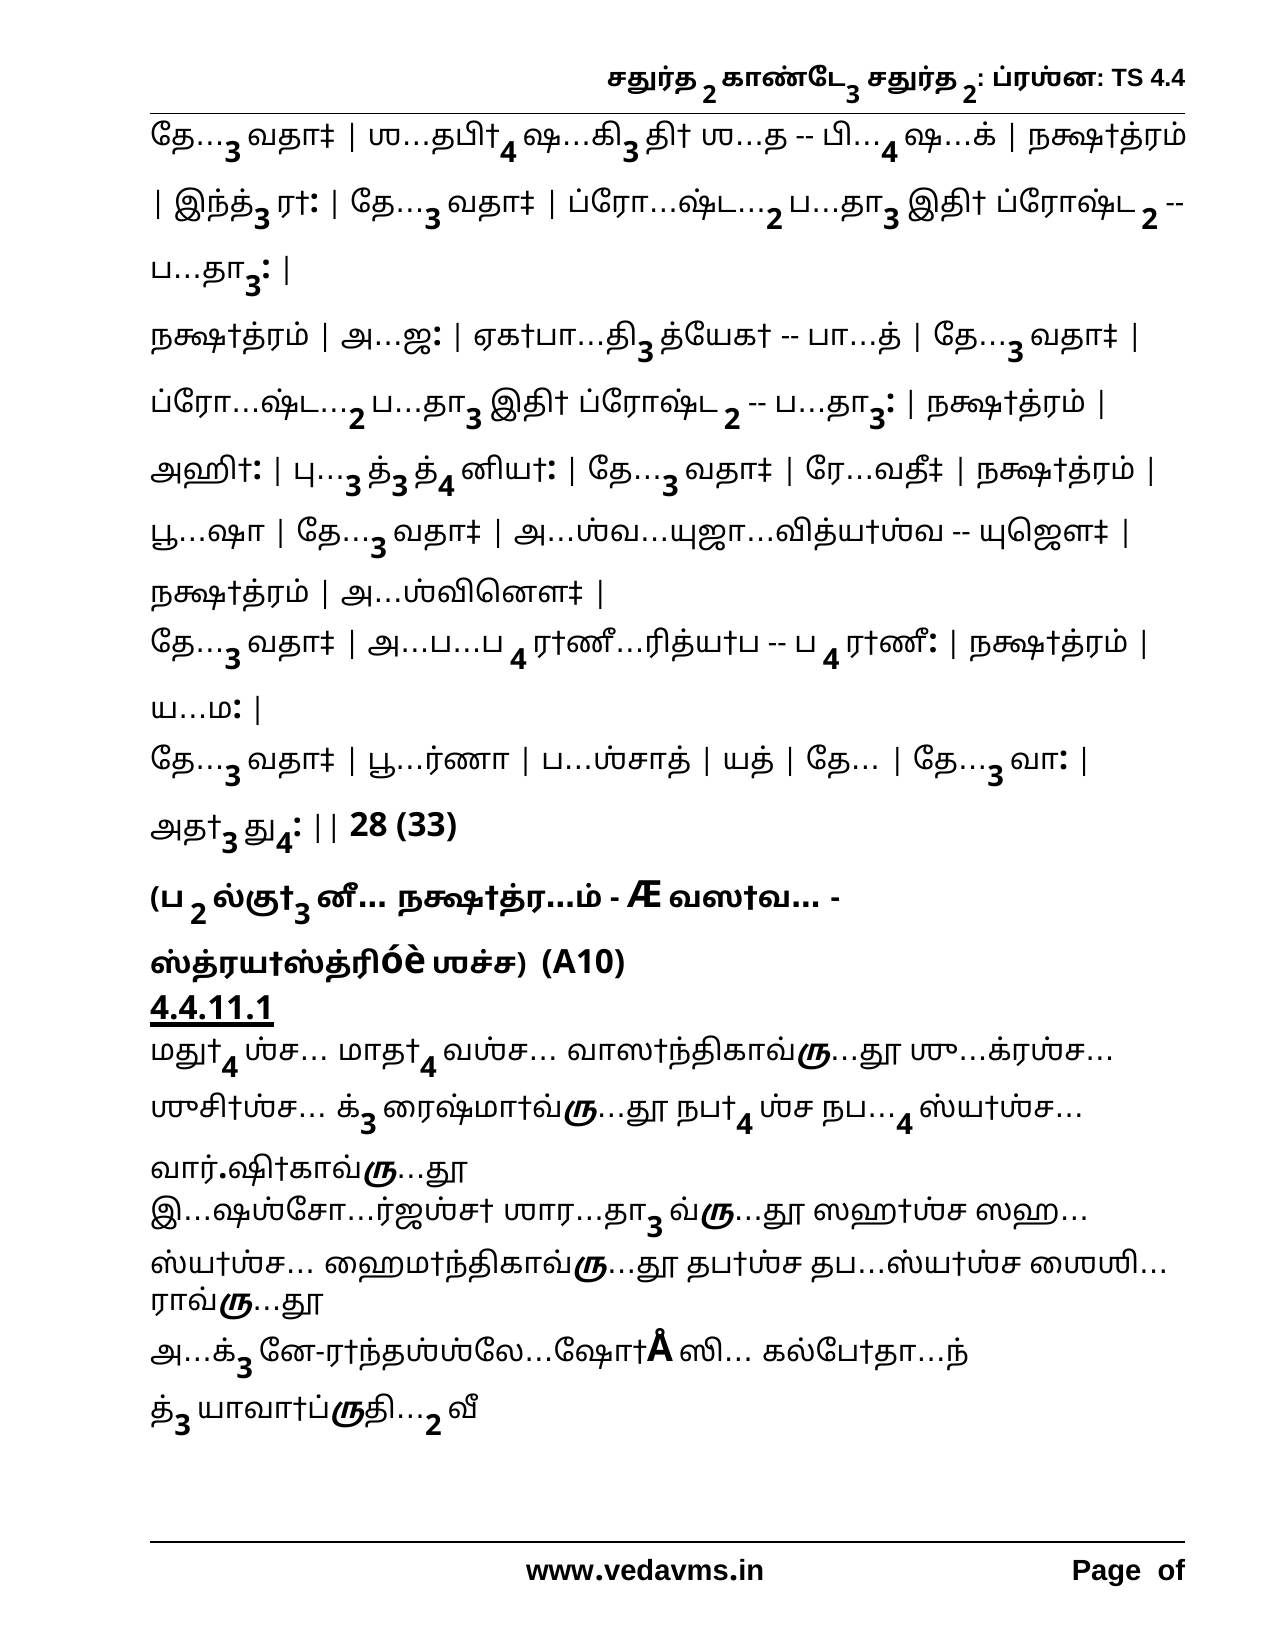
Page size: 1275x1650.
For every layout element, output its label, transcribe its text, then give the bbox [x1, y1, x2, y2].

text தே…3வதா‡ | பூ…ர்ணா | ப…ஶ்சாத் | யத் | தே… | தே…3வா: | அத†3து4: || 28 (33) [150, 733, 1185, 861]
text (ப2ல்கு†3னீ… நக்ஷ†த்ர…ம் - Æவஸ†வ… - ஸ்த்ரய†ஸ்த்ரிóèஶச்ச) (A10) [150, 867, 1185, 984]
text 4.4.11.1 [150, 984, 1185, 1029]
text அ…க்3னே-ர†ந்தஶ்ஶ்லே…ஷோ†Åஸி… கல்பே†தா…ந் த்3யாவா†ப்ருதி…2வீ [150, 1322, 1185, 1444]
text இ…ஷஶ்சோ…ர்ஜஶ்ச† ஶார…தா3வ்ரு…தூ ஸஹ†ஶ்ச ஸஹ…ஸ்ய†ஶ்ச… ஹைம†ந்திகாவ்ரு…தூ தப†ஶ்ச தப…ஸ்ய†ஶ்ச ஶைஶி…ராவ்ரு…தூ [150, 1189, 1185, 1322]
text தே…3வதா‡ | அ…ப…ப4ர†ணீ…ரித்ய†ப -- ப4ர†ணீ: | நக்ஷ†த்ரம் | ய…ம: | [150, 617, 1185, 729]
text மது†4ஶ்ச… மாத†4வஶ்ச… வாஸ†ந்திகாவ்ரு…தூ ஶு…க்ரஶ்ச… ஶுசி†ஶ்ச… க்3ரைஷ்மா†வ்ரு…தூ நப†4ஶ்ச நப…4ஸ்ய†ஶ்ச… வார்.ஷி†காவ்ரு…தூ [150, 1029, 1185, 1189]
text தே…3வதா‡ | ஶ…தபி†4ஷ…கி3தி† ஶ…த -- பி…4ஷ…க் | நக்ஷ†த்ரம் | இந்த்3ர†: | தே…3வதா‡ | ப்ரோ…ஷ்ட…2ப…தா3 இதி† ப்ரோஷ்ட2 -- ப…தா3: | நக்ஷ†த்ரம் | அ…ஜ: | ஏக†பா…தி3த்யேக† -- பா…த் | தே…3வதா‡ | ப்ரோ…ஷ்ட…2ப…தா3 இதி† ப்ரோஷ்ட2 -- ப…தா3: | நக்ஷ†த்ரம் | அஹி†: | பு…3த்3த்4னிய†: | தே…3வதா‡ | ரே…வதீ‡ | நக்ஷ†த்ரம் | பூ…ஷா | தே…3வதா‡ | அ…ஶ்வ…யுஜா…வித்ய†ஶ்வ -- யுஜௌ‡ | நக்ஷ†த்ரம் | அ…ஶ்வினௌ‡ | [150, 114, 1191, 613]
